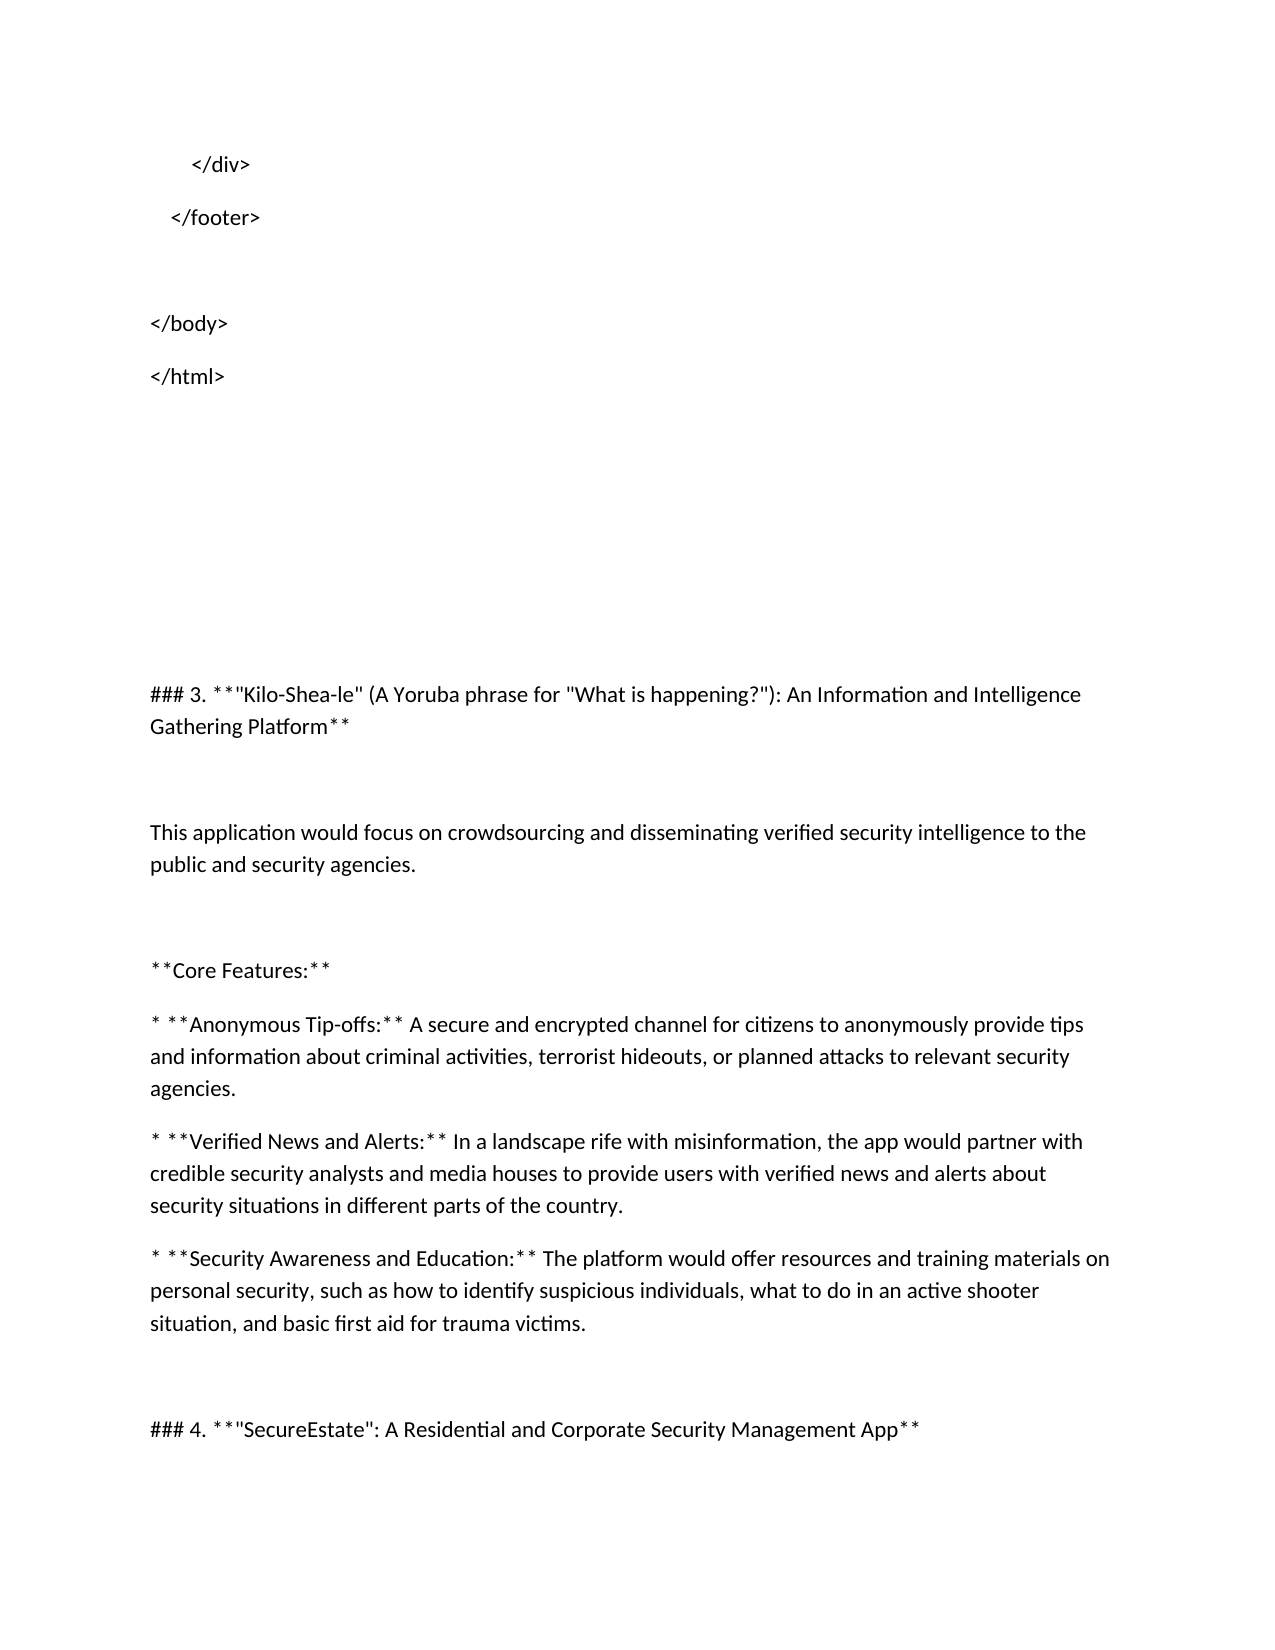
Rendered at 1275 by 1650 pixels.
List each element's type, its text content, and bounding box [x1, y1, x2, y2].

text * **Verified News and Alerts:** In a landscape rife with misinformation, the app would partner with credible security analysts and media houses to provide users with verified news and alerts about security situations in different parts of the country. [150, 1127, 1125, 1219]
text </footer> [150, 203, 1125, 231]
text **Core Features:** [150, 957, 1125, 985]
text * **Security Awareness and Education:** The platform would offer resources and training materials on personal security, such as how to identify suspicious individuals, what to do in an active shooter situation, and basic first aid for trauma victims. [150, 1244, 1125, 1337]
text ### 4. **"SecureEstate": A Residential and Corporate Security Management App** [150, 1415, 1125, 1443]
text </html> [150, 362, 1125, 390]
text * **Anonymous Tip-offs:** A secure and encrypted channel for citizens to anonymously provide tips and information about criminal activities, terrorist hideouts, or planned attacks to relevant security agencies. [150, 1010, 1125, 1102]
text </body> [150, 309, 1125, 337]
text This application would focus on crowdsourcing and disseminating verified security intelligence to the public and security agencies. [150, 818, 1125, 879]
text ### 3. **"Kilo-Shea-le" (A Yoruba phrase for "What is happening?"): An Information and Intelligence Gathering Platform** [150, 680, 1125, 740]
text </div> [150, 150, 1125, 178]
